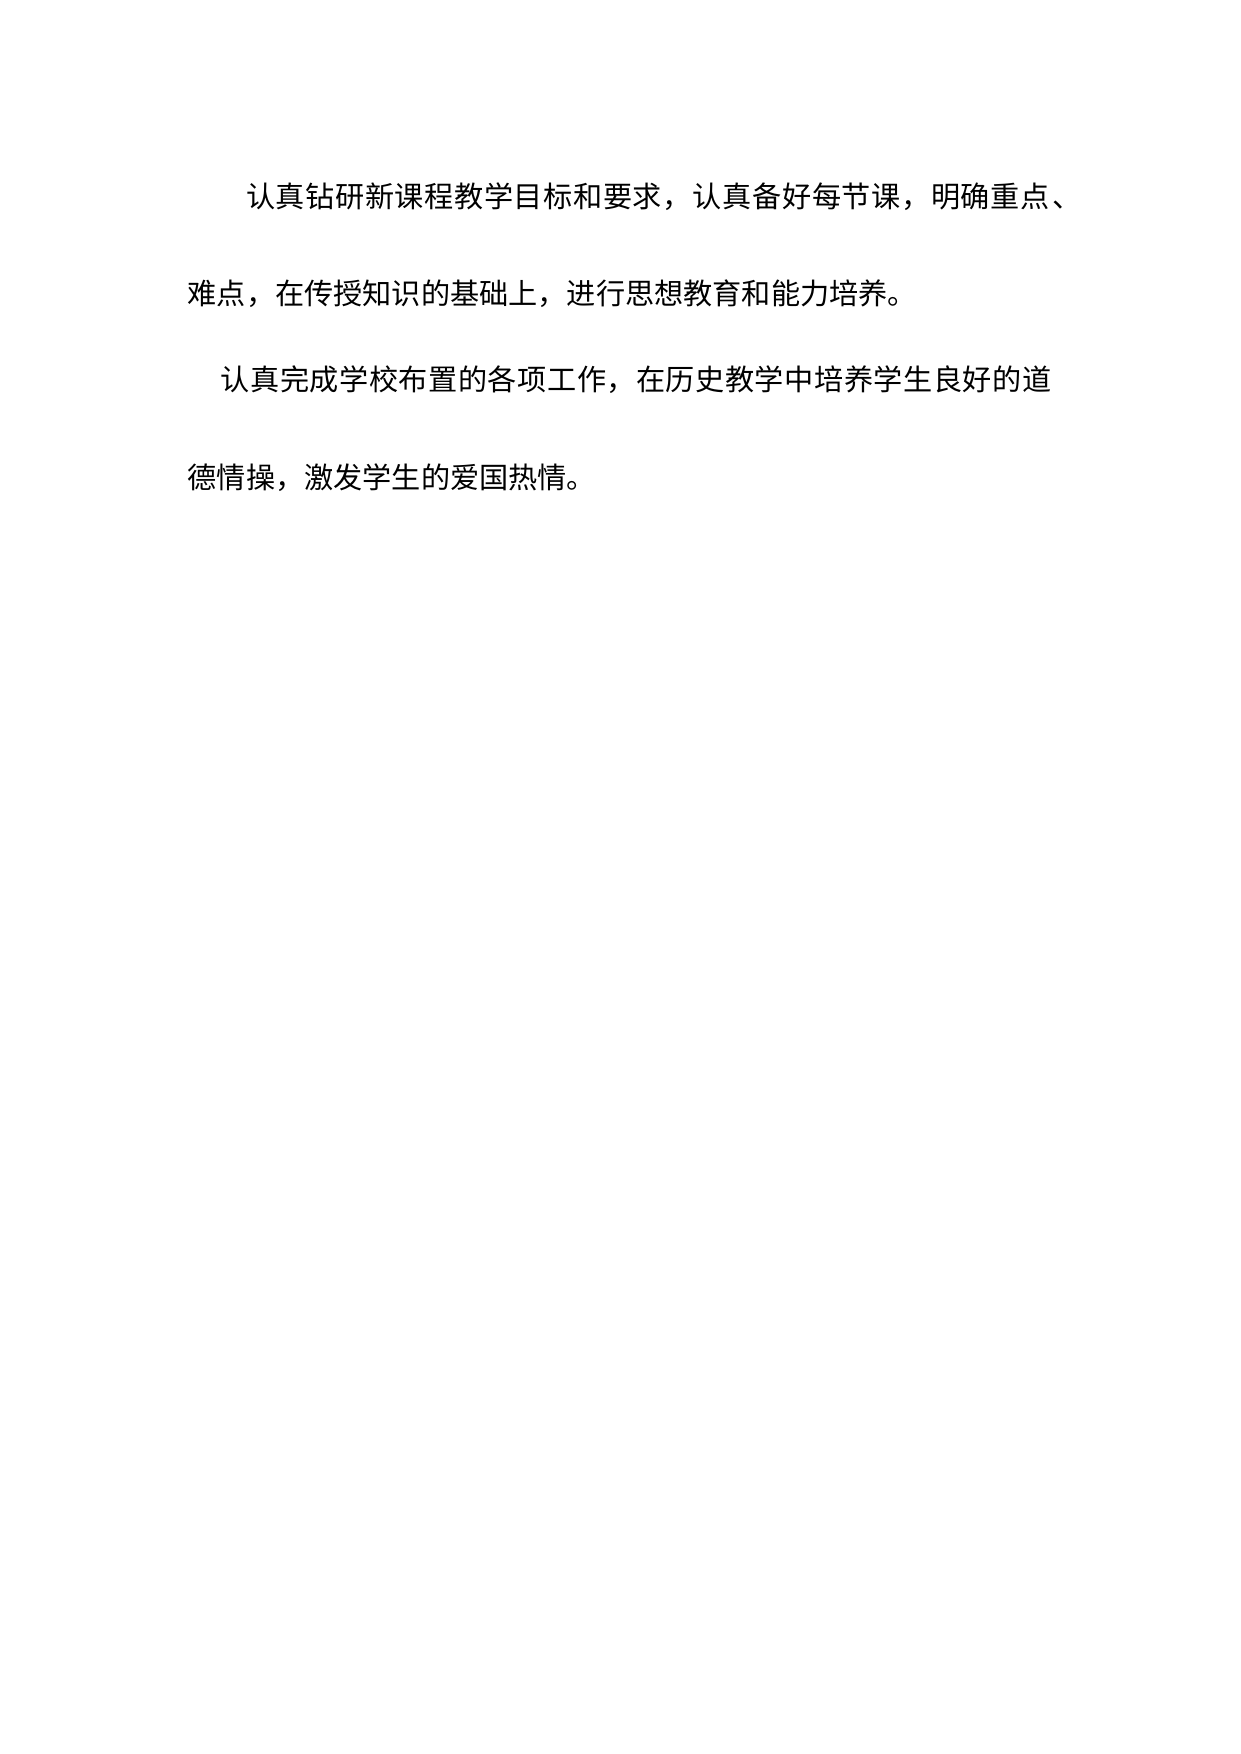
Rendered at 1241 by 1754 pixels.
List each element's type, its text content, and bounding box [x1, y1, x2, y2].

text 认真钻研新课程教学目标和要求，认真备好每节课，明确重点、难点，在传授知识的基础上，进行思想教育和能力培养。 [187, 162, 1053, 324]
text 认真完成学校布置的各项工作，在历史教学中培养学生良好的道德情操，激发学生的爱国热情。 [187, 346, 1053, 508]
